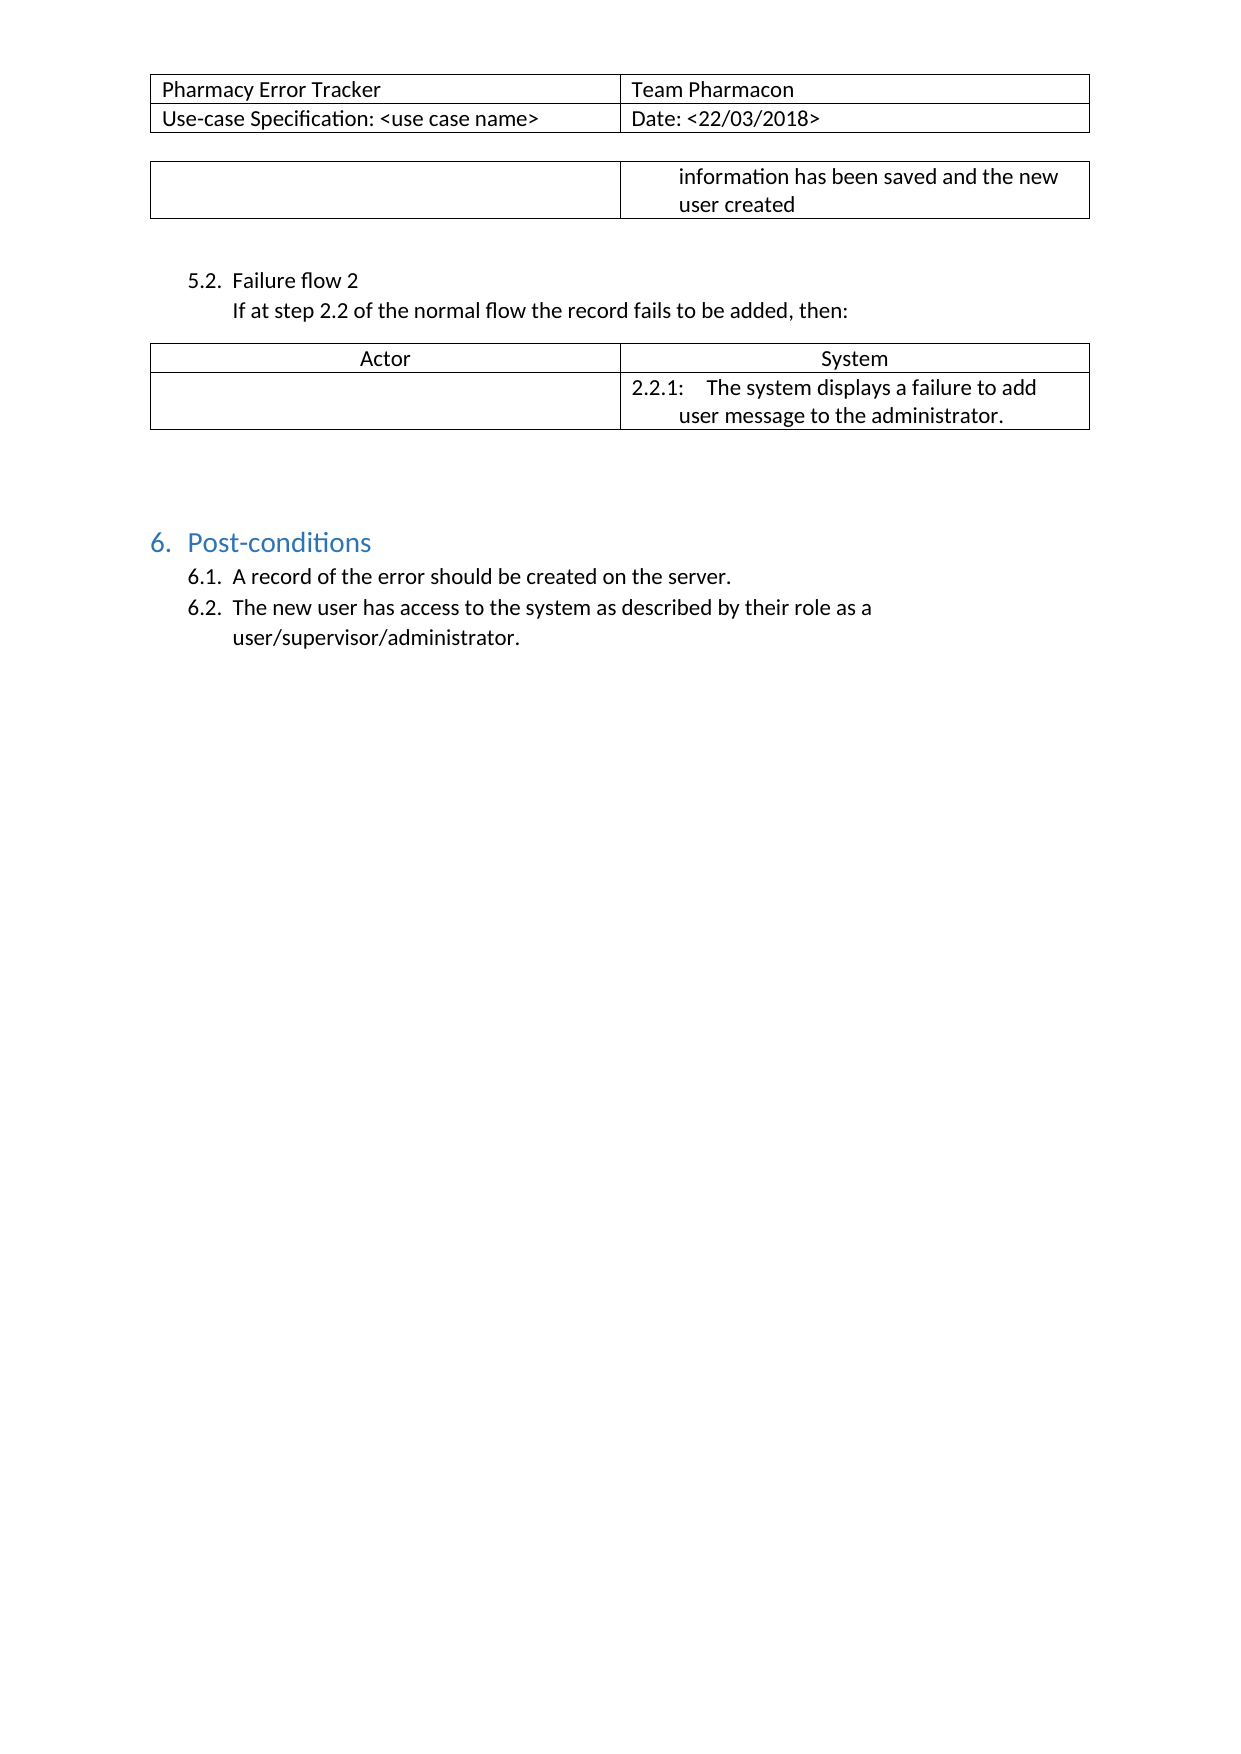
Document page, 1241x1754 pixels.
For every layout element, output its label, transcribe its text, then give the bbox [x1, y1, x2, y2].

list Failure flow 2 [187, 266, 1090, 294]
table_cell [151, 373, 620, 429]
table_header Actor [151, 344, 620, 372]
table_cell The system displays a failure to add user message to the administrator. [621, 373, 1089, 429]
list The new user has access to the system as described by their role as a user/supervisor/administrator. [187, 593, 1090, 651]
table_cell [621, 162, 1089, 218]
list If at step 2.2 of the normal flow the record fails to be added, then: [232, 296, 1090, 324]
list Post-conditions [150, 524, 1090, 559]
list A record of the error should be created on the server. [187, 562, 1090, 590]
table_header System [621, 344, 1089, 372]
table_cell [151, 162, 620, 218]
